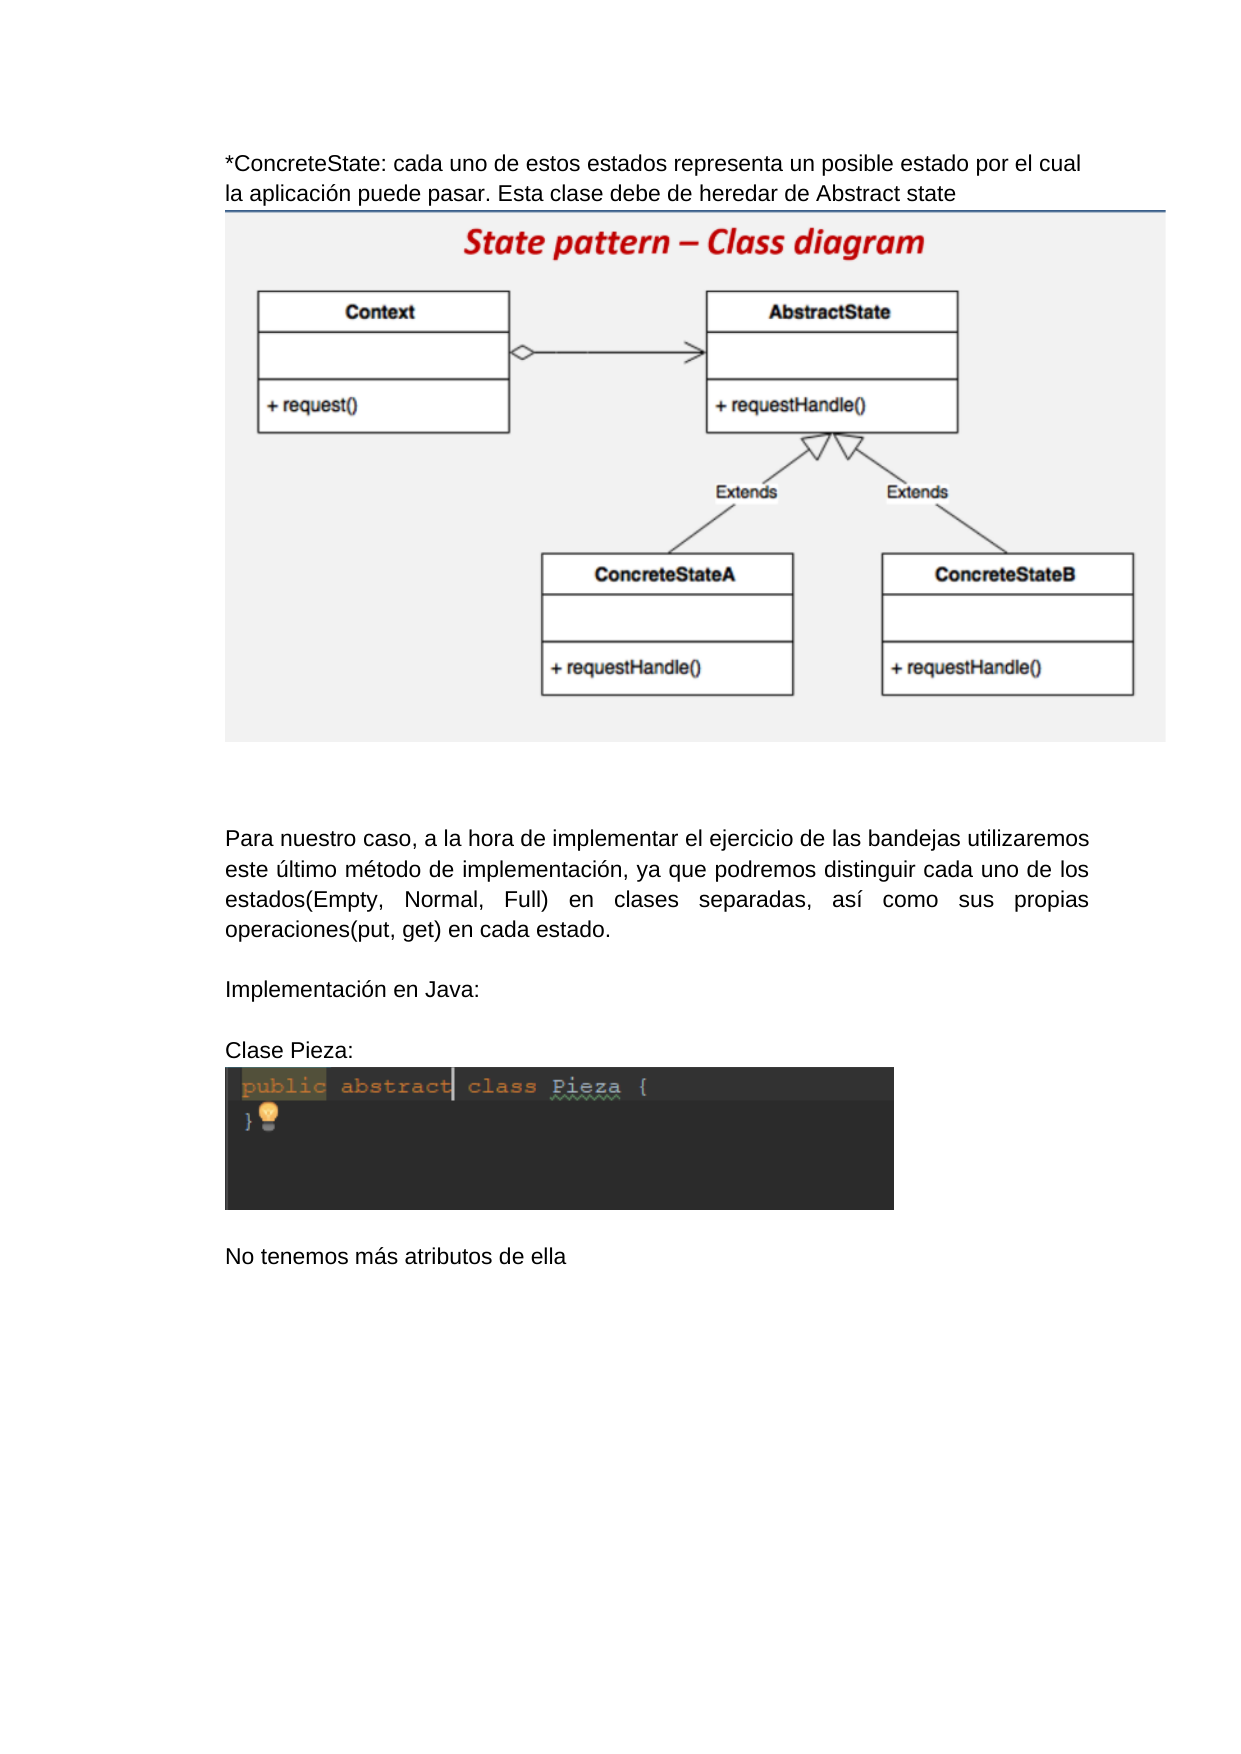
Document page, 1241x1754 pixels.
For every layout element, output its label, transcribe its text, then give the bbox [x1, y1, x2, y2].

text Para nuestro caso, a la hora de implementar el ejercicio de las bandejas utilizaremos este último método de implementación, ya que podremos distinguir cada uno de los estados(Empty, Normal, Full) en clases separadas, así como sus propias operaciones(put, get) en cada estado. [225, 825, 1090, 942]
text No tenemos más atributos de ella [225, 1243, 1090, 1269]
picture [225, 1067, 894, 1210]
text Clase Pieza: [225, 1037, 1090, 1063]
text Implementación en Java: [225, 976, 1090, 1003]
text *ConcreteState: cada uno de estos estados representa un posible estado por el cual la aplicación puede pasar. Esta clase debe de heredar de Abstract state [225, 150, 1090, 207]
picture [225, 210, 1166, 742]
